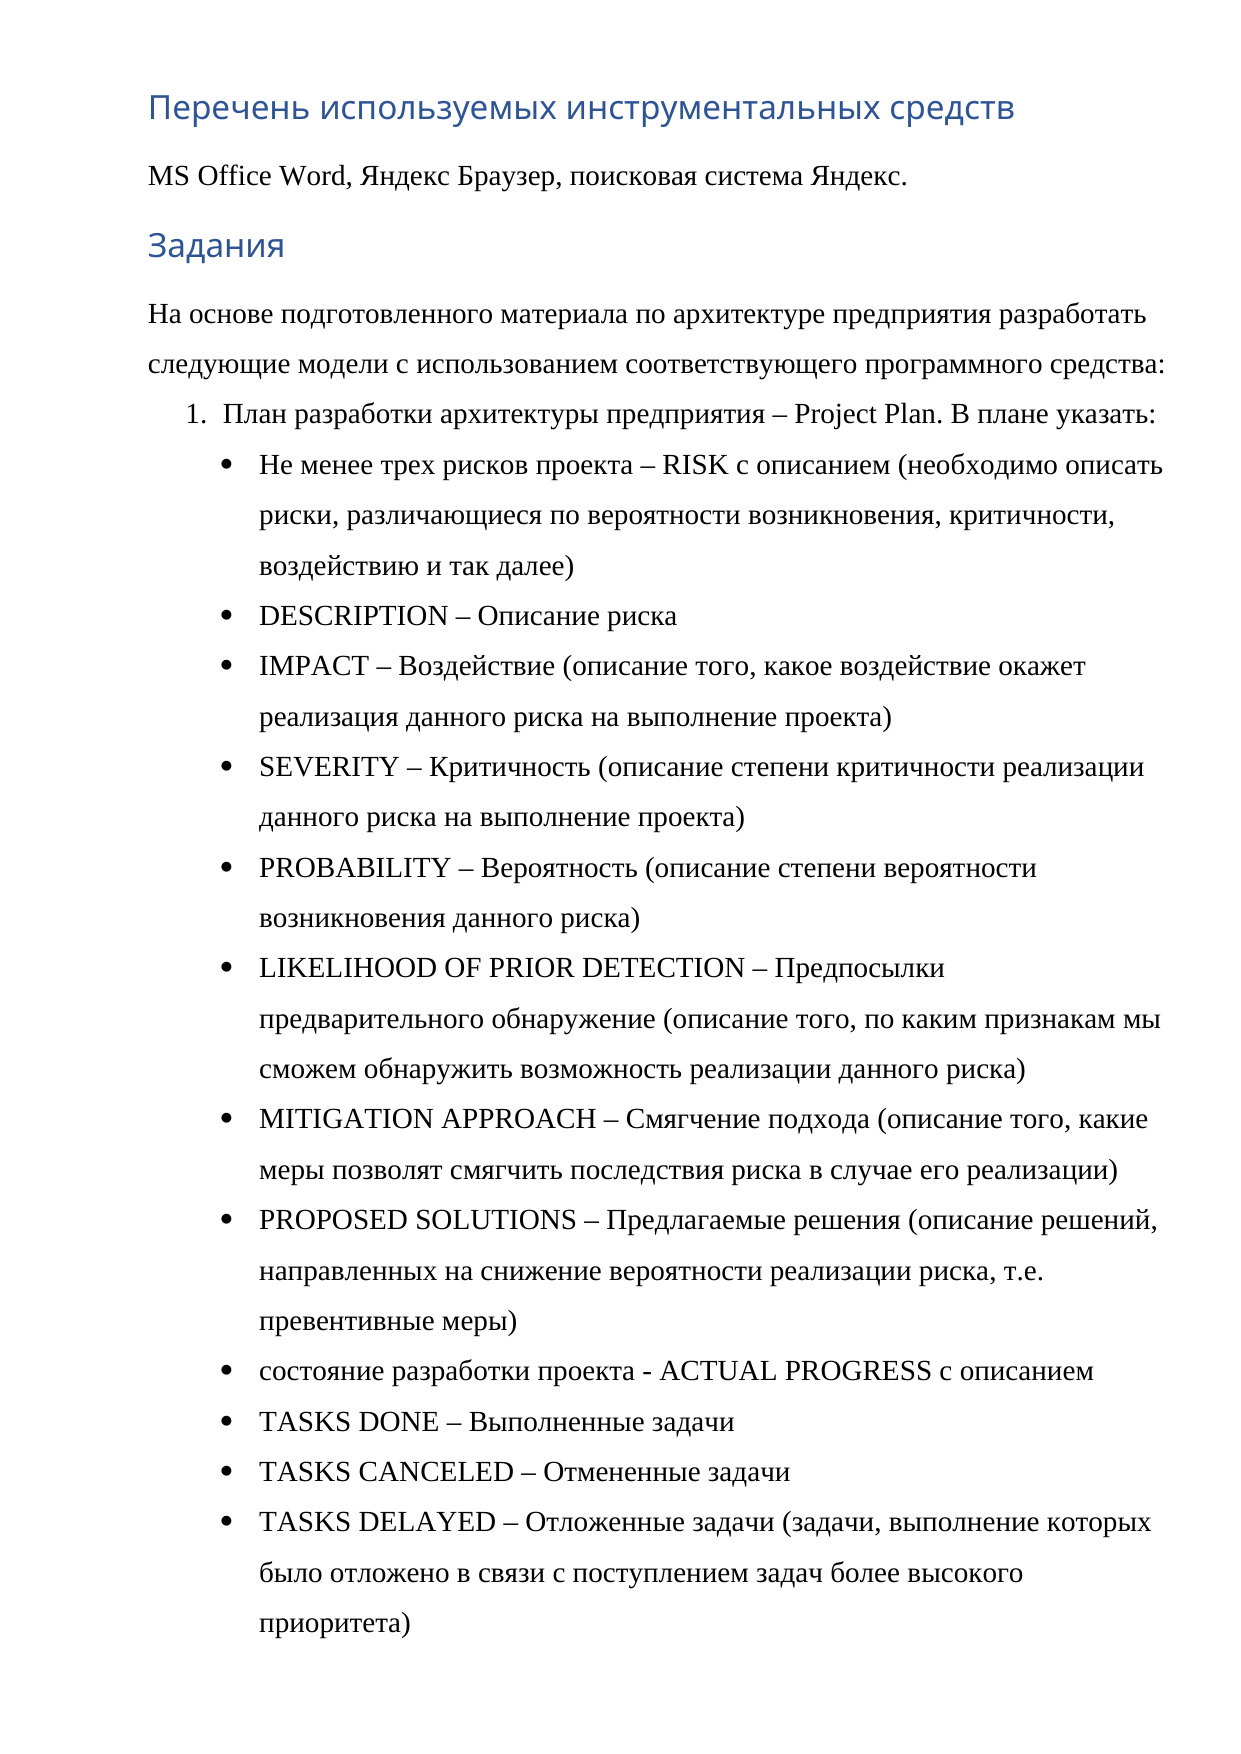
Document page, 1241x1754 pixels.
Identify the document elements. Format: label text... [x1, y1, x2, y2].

list MITIGATION APPROACH – Смягчение подхода (описание того, какие меры позволят смягчить последствия риска в случае его реализации) [221, 1102, 1169, 1186]
subtitle Задания [148, 222, 1169, 267]
list TASKS DELAYED – Отложенные задачи (задачи, выполнение которых было отложено в связи с поступлением задач более высокого приоритета) [221, 1504, 1169, 1639]
list DESCRIPTION – Описание риска [221, 598, 1169, 632]
text MS Office Word, Яндекс Браузер, поисковая система Яндекс. [148, 158, 1169, 192]
list План разработки архитектуры предприятия – Project Plan. В плане указать: [185, 397, 1169, 430]
subtitle Перечень используемых инструментальных средств [148, 84, 1169, 129]
list TASKS CANCELED – Отмененные задачи [221, 1454, 1169, 1488]
list PROPOSED SOLUTIONS – Предлагаемые решения (описание решений, направленных на снижение вероятности реализации риска, т.е. превентивные меры) [221, 1202, 1169, 1337]
list IMPACT – Воздействие (описание того, какое воздействие окажет реализация данного риска на выполнение проекта) [221, 648, 1169, 732]
list Не менее трех рисков проекта – RISK с описанием (необходимо описать риски, различающиеся по вероятности возникновения, критичности, воздействию и так далее) [221, 447, 1169, 581]
list TASKS DONE – Выполненные задачи [221, 1404, 1169, 1437]
text На основе подготовленного материала по архитектуре предприятия разработать следующие модели с использованием соответствующего программного средства: [148, 296, 1169, 380]
list SEVERITY – Критичность (описание степени критичности реализации данного риска на выполнение проекта) [221, 749, 1169, 833]
list LIKELIHOOD OF PRIOR DETECTION – Предпосылки предварительного обнаружение (описание того, по каким признакам мы сможем обнаружить возможность реализации данного риска) [221, 951, 1169, 1085]
list состояние разработки проекта - ACTUAL PROGRESS с описанием [221, 1353, 1169, 1387]
list PROBABILITY – Вероятность (описание степени вероятности возникновения данного риска) [221, 850, 1169, 934]
